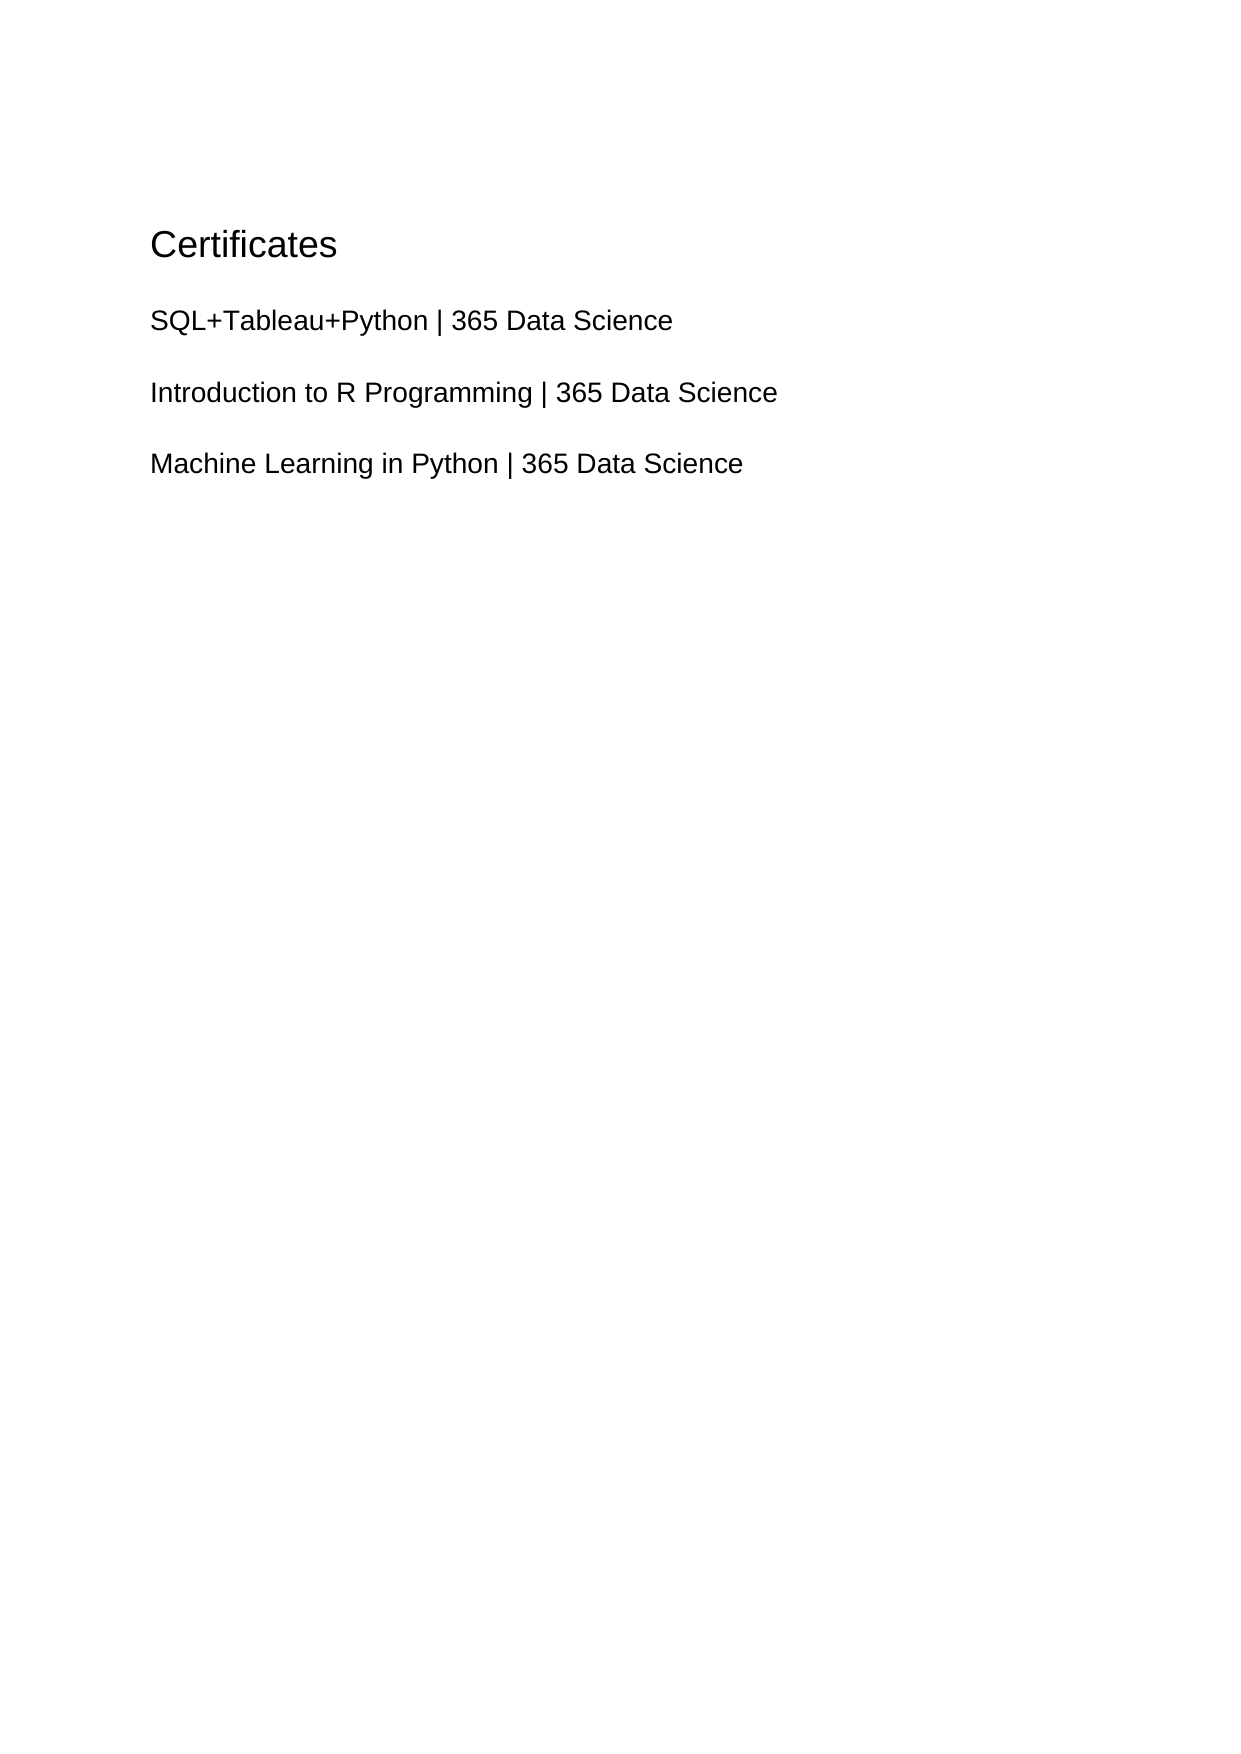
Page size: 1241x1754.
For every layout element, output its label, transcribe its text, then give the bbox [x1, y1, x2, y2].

text Introduction to R Programming | 365 Data Science [150, 366, 1090, 408]
text Machine Learning in Python | 365 Data Science [150, 437, 1090, 479]
text SQL+Tableau+Python | 365 Data Science [150, 294, 1090, 337]
text Certificates [150, 222, 1090, 265]
